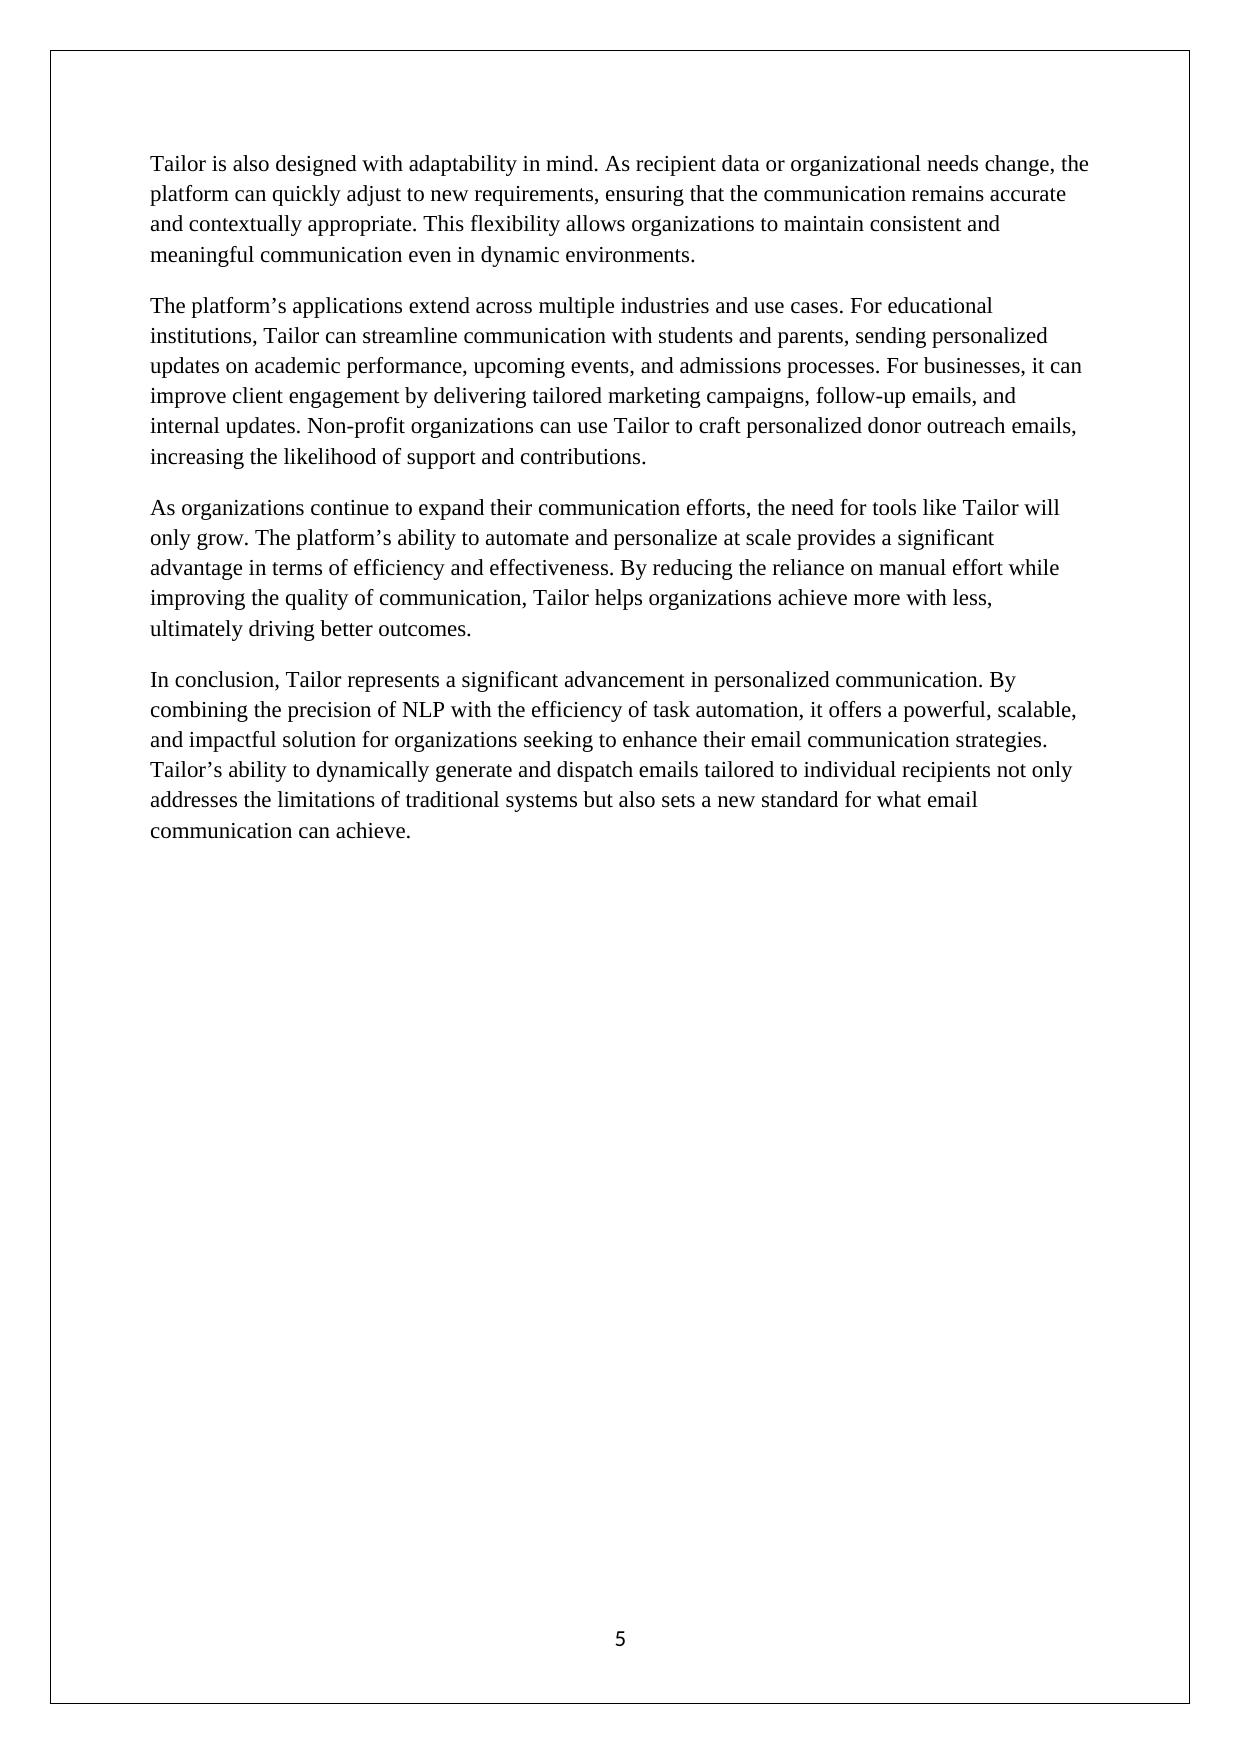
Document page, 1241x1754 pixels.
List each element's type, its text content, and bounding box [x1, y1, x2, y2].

text In conclusion, Tailor represents a significant advancement in personalized communication. By combining the precision of NLP with the efficiency of task automation, it offers a powerful, scalable, and impactful solution for organizations seeking to enhance their email communication strategies. Tailor’s ability to dynamically generate and dispatch emails tailored to individual recipients not only addresses the limitations of traditional systems but also sets a new standard for what email communication can achieve. [150, 666, 1090, 843]
text Tailor is also designed with adaptability in mind. As recipient data or organizational needs change, the platform can quickly adjust to new requirements, ensuring that the communication remains accurate and contextually appropriate. This flexibility allows organizations to maintain consistent and meaningful communication even in dynamic environments. [150, 150, 1090, 267]
text The platform’s applications extend across multiple industries and use cases. For educational institutions, Tailor can streamline communication with students and parents, sending personalized updates on academic performance, upcoming events, and admissions processes. For businesses, it can improve client engagement by delivering tailored marketing campaigns, follow-up emails, and internal updates. Non-profit organizations can use Tailor to craft personalized donor outreach emails, increasing the likelihood of support and contributions. [150, 292, 1090, 469]
text As organizations continue to expand their communication efforts, the need for tools like Tailor will only grow. The platform’s ability to automate and personalize at scale provides a significant advantage in terms of efficiency and effectiveness. By reducing the reliance on manual effort while improving the quality of communication, Tailor helps organizations achieve more with less, ultimately driving better outcomes. [150, 494, 1090, 641]
